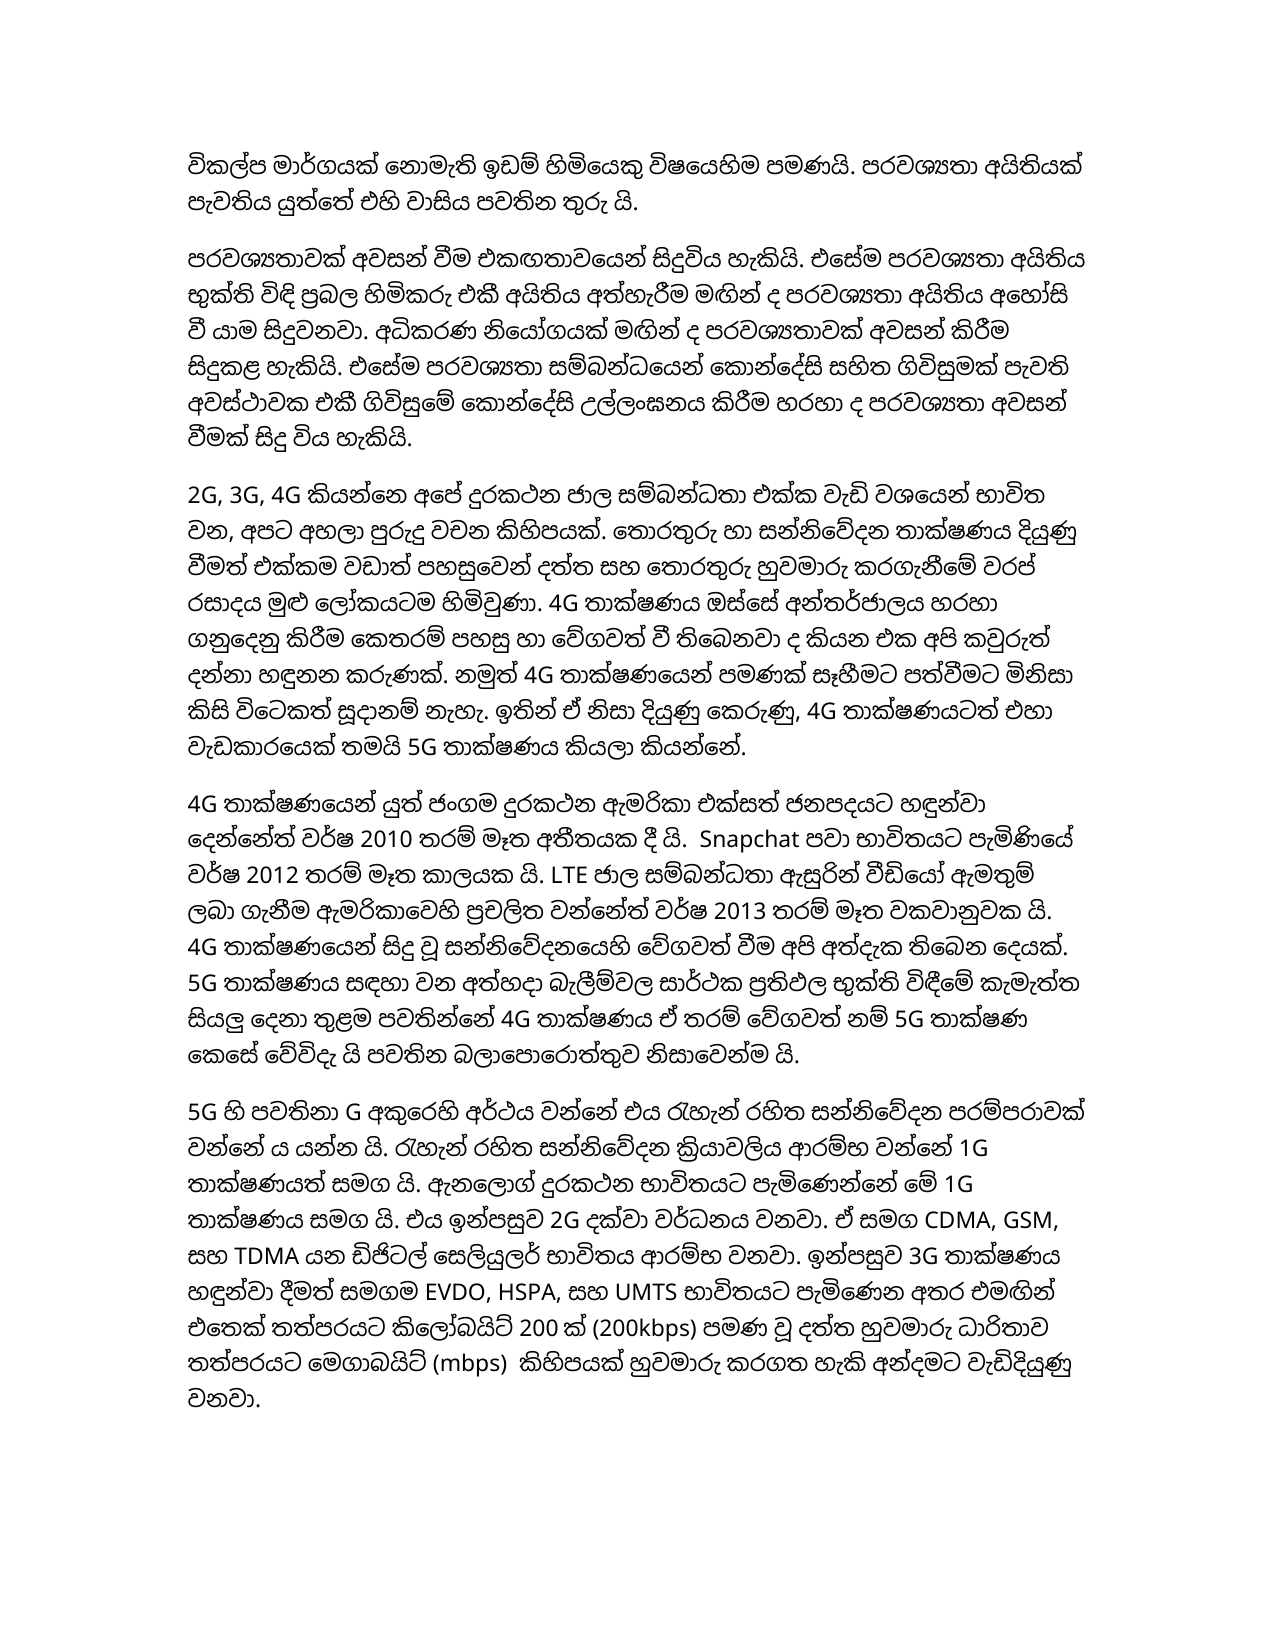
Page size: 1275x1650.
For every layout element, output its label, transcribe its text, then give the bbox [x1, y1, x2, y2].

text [187, 150, 1087, 217]
text 2G, 3G, 4G කියන්නෙ අපේ දුරකථන ජාල සම්බන්ධතා එක්ක වැඩි වශයෙන් භාවිත වන, අපට අහලා පුරුදු වචන කිහිපයක්. තොරතුරු හා සන්නිවේදන තාක්ෂණය දියුණු වීමත් එක්කම වඩාත් පහසුවෙන් දත්ත සහ තොරතුරු හුවමාරු කරගැනීමේ වරප්‍රසාදය මුළු ‍ලෝකයටම හිමිවුණා. 4G තාක්ෂණය ඔස්සේ අන්තර්ජාලය හරහා ගනුදෙනු කිරීම කෙතරම් පහසු හා වේගවත් වී තිබෙනවා ද කියන එක අපි කවුරුත් දන්නා හඳුනන කරුණක්. නමුත් 4G තාක්ෂණයෙන් පමණක් සෑහීමට පත්වීමට මිනිසා කිසි විටෙකත් සූදානම් නැහැ. ඉතින් ඒ නිසා දියුණු කෙරුණු, 4G තාක්ෂණයටත් එහා වැඩකාරයෙක් තමයි 5G තාක්ෂණය කියලා කියන්නේ. [187, 479, 1087, 762]
text 5G හි පවතිනා G අකුරෙහි අර්ථය වන්නේ එය රැහැන් රහිත සන්නිවේදන පරම්පරාවක් වන්නේ ය යන්න යි. රැහැන් රහිත සන්නිවේදන ක්‍රියාවලිය ආරම්භ වන්නේ 1G තාක්ෂණයත් සමග යි. ඇනලොග් දුරකථන භාවිතයට පැමිණෙන්නේ මේ 1G තාක්ෂණය සමග යි. එය ඉන්පසුව 2G දක්වා වර්ධනය වනවා. ඒ සමග CDMA, GSM, සහ TDMA යන ඩිජිටල් සෙලියුලර් භාවිතය ආරම්භ වනවා. ඉන්පසුව 3G තාක්ෂණය හඳුන්වා දීමත් සමගම EVDO, HSPA, සහ UMTS භාවිතයට පැමිණෙන අතර එමඟින් එතෙක් තත්පරයට කිලෝබයිට් 200ක් (200kbps) පමණ වූ දත්ත හුවමාරු ධාරිතාව තත්පරයට මෙගාබයිට් (mbps) කිහිපයක් හුවමාරු කරගත හැකි අන්දමට වැඩිදියුණු වනවා. [187, 1096, 1087, 1414]
text 4G තාක්ෂණයෙන් යුත් ජංගම දුරකථන ඇමරිකා එක්සත් ජනපදයට හඳුන්වා දෙන්නේත් වර්ෂ 2010 තරම් මෑත අතීතයක දී යි. Snapchat පවා භාවිතයට පැමිණියේ වර්ෂ 2012 තරම් මෑත කාලයක යි. LTE ජාල සම්බන්ධතා ඇසුරින් වීඩියෝ ඇමතුම් ලබා ගැනීම ඇමරිකාවෙහි ප්‍රචලිත වන්නේත් වර්ෂ 2013 තරම් මෑත වකවානුවක යි. 4G තාක්ෂණයෙන් සිදු වූ සන්නිවේදනයෙහි වේගවත් වීම අපි අත්දැක තිබෙන දෙයක්. 5G තාක්ෂණය සඳහා වන අත්හදා බැලීම්වල සාර්ථක ප්‍රතිඵල භුක්ති විඳීමේ කැමැත්ත සියලු දෙනා තුළම පවතින්නේ 4G තාක්ෂණය ඒ තරම් වේගවත් නම් 5G තාක්ෂණ කෙසේ වේවිදැ යි පවතින බලාපොරොත්තුව නිසාවෙන්ම යි. [187, 787, 1087, 1070]
text පරවශ්‍යතාවක් අවසන් වීම එකඟතාවයෙන් සිදුවිය හැකියි. එසේම පරවශ්‍යතා අයිතිය භුක්ති විඳි ප්‍රබල හිමිකරු එකී අයිතිය අත්හැරීම මඟින් ද පරවශ්‍යතා අයිතිය අහෝසි වී යාම සිදුවනවා. අධිකරණ නියෝගයක් මඟින් ද පරවශ්‍යතාවක් අවසන් කිරීම සිදුකළ හැකියි. එසේම පරවශ්‍යතා සම්බන්ධයෙන් කොන්දේසි සහිත ගිවිසුමක් පැවති අවස්ථාවක එකී ගිවිසුමේ කොන්දේසි උල්ලංඝනය කිරීම හරහා ද පරවශ්‍යතා අවසන් වීමක් සිදු විය හැකියි. [187, 243, 1087, 454]
